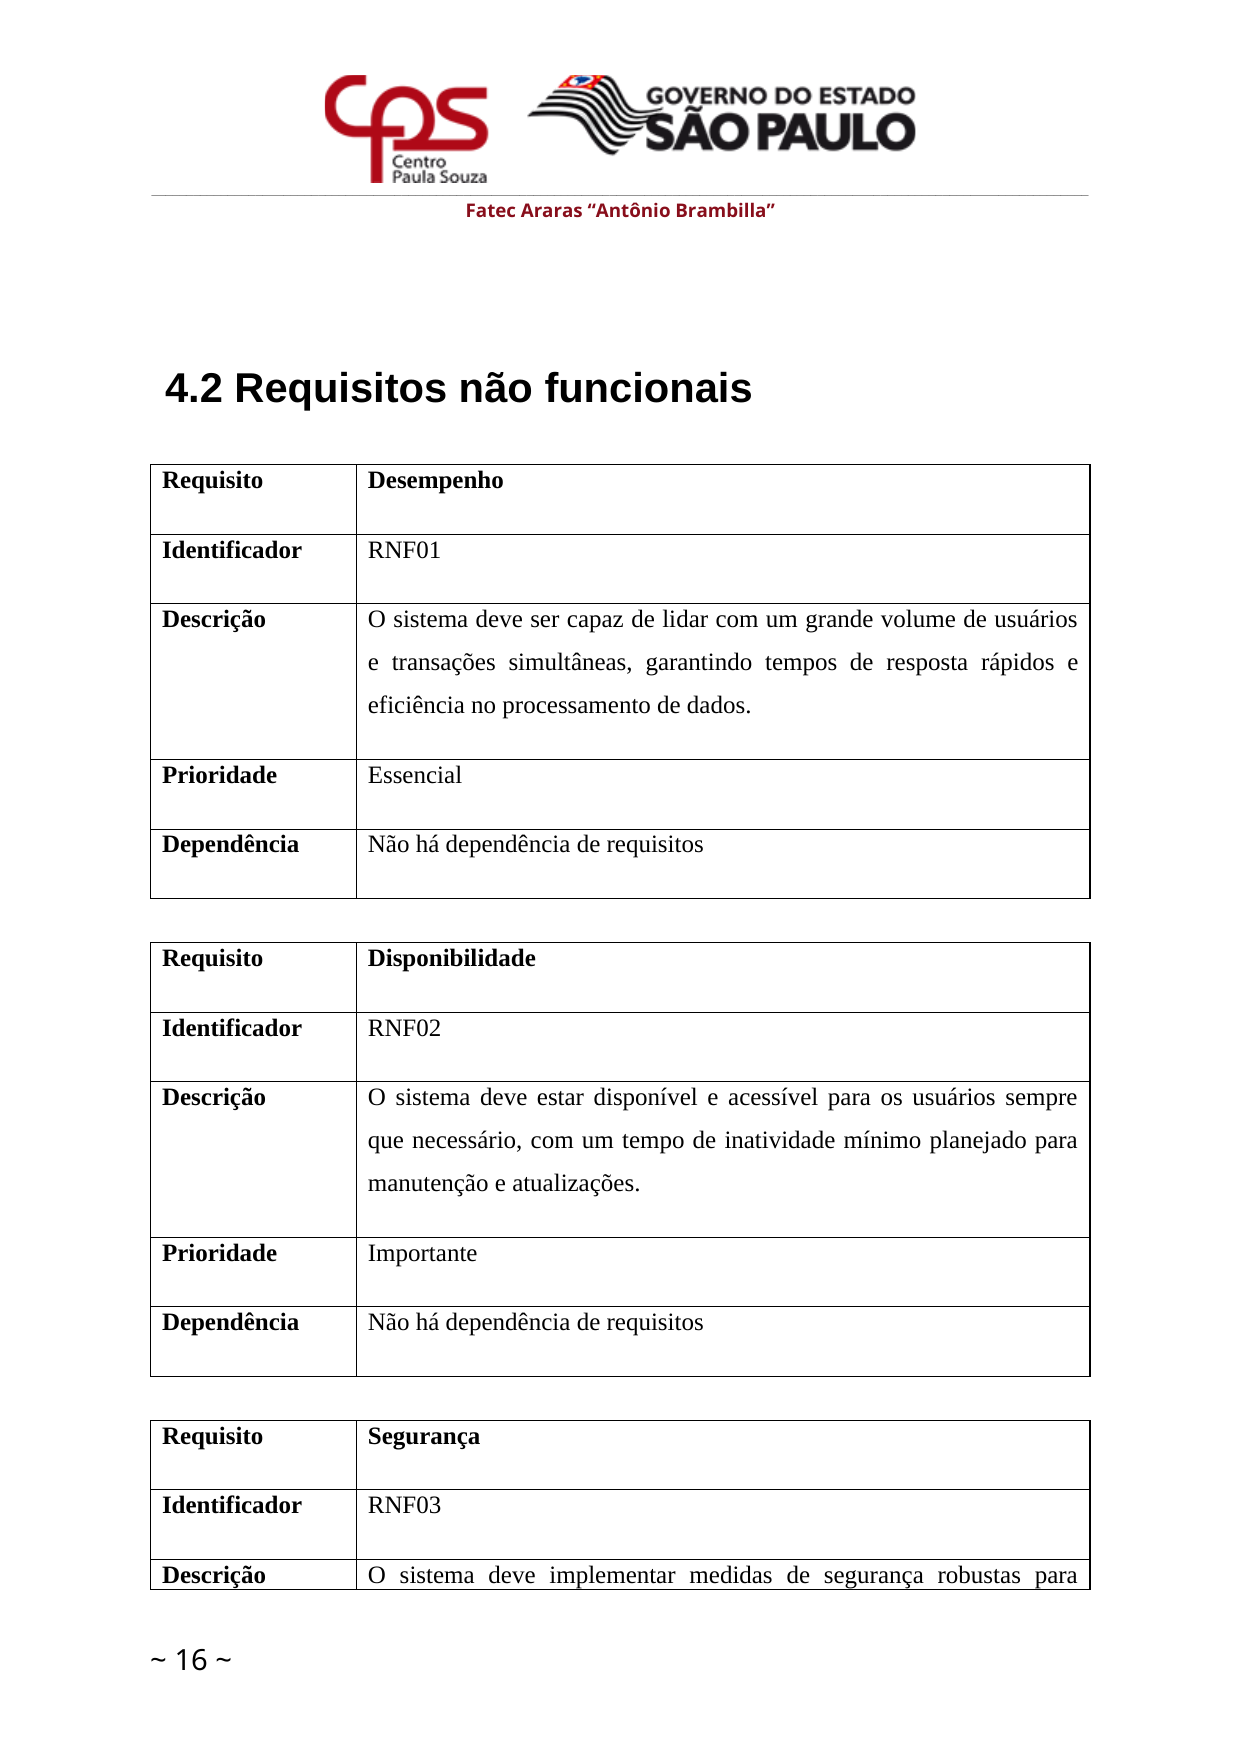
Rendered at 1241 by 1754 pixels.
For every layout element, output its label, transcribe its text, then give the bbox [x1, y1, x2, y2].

table_cell Descrição [151, 1560, 356, 1589]
table_header Desempenho [357, 465, 1089, 534]
table_cell Importante [357, 1238, 1089, 1306]
table_cell Descrição [151, 604, 356, 759]
table_cell Descrição [151, 1082, 356, 1237]
table_cell RNF01 [357, 535, 1089, 603]
table_header Disponibilidade [357, 943, 1089, 1012]
table_header Requisito [151, 943, 356, 1012]
table_cell Identificador [151, 1490, 356, 1559]
picture [324, 75, 916, 183]
subtitle 4.2 Requisitos não funcionais [165, 364, 1090, 412]
table_cell O sistema deve estar disponível e acessível para os usuários sempre que necessário, com um tempo de inatividade mínimo planejado para manutenção e atualizações. [357, 1082, 1089, 1237]
table_cell O sistema deve ser capaz de lidar com um grande volume de usuários e transações simultâneas, garantindo tempos de resposta rápidos e eficiência no processamento de dados. [357, 604, 1089, 759]
table_cell Essencial [357, 760, 1089, 828]
table_cell Dependência [151, 1307, 356, 1376]
table_cell Prioridade [151, 760, 356, 828]
table_cell Dependência [151, 830, 356, 898]
table_header Segurança [357, 1421, 1089, 1489]
table_cell Identificador [151, 1013, 356, 1081]
table_cell RNF03 [357, 1490, 1089, 1559]
table_cell Prioridade [151, 1238, 356, 1306]
table_cell Identificador [151, 535, 356, 603]
table_cell Não há dependência de requisitos [357, 1307, 1089, 1376]
table_cell Não há dependência de requisitos [357, 830, 1089, 898]
table_header Requisito [151, 465, 356, 534]
table_cell RNF02 [357, 1013, 1089, 1081]
table_header Requisito [151, 1421, 356, 1489]
